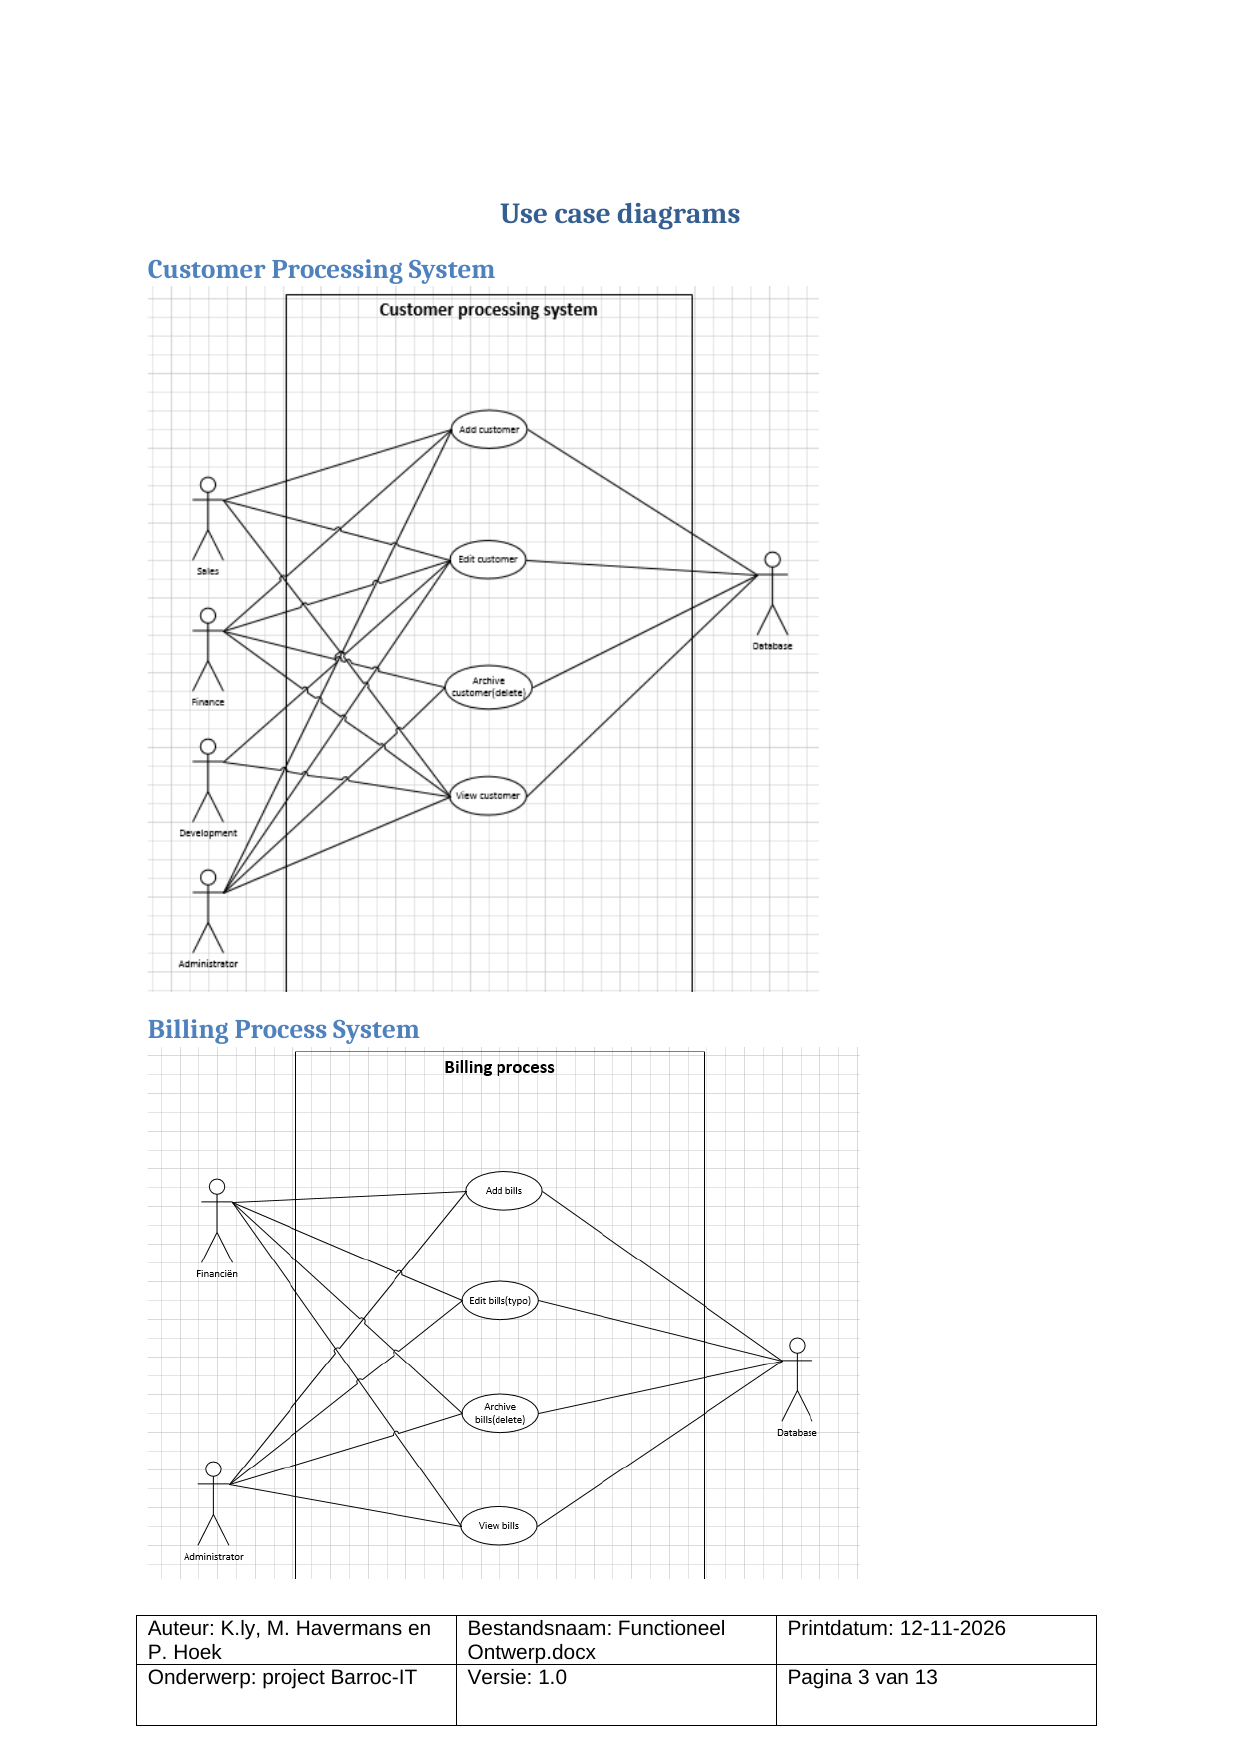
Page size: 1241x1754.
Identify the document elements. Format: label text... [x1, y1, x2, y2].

picture [147, 1047, 860, 1579]
subtitle Use case diagrams [148, 198, 1093, 231]
subtitle Customer Processing System [148, 254, 1093, 285]
subtitle Billing Process System [148, 1014, 1093, 1046]
picture [147, 286, 819, 992]
